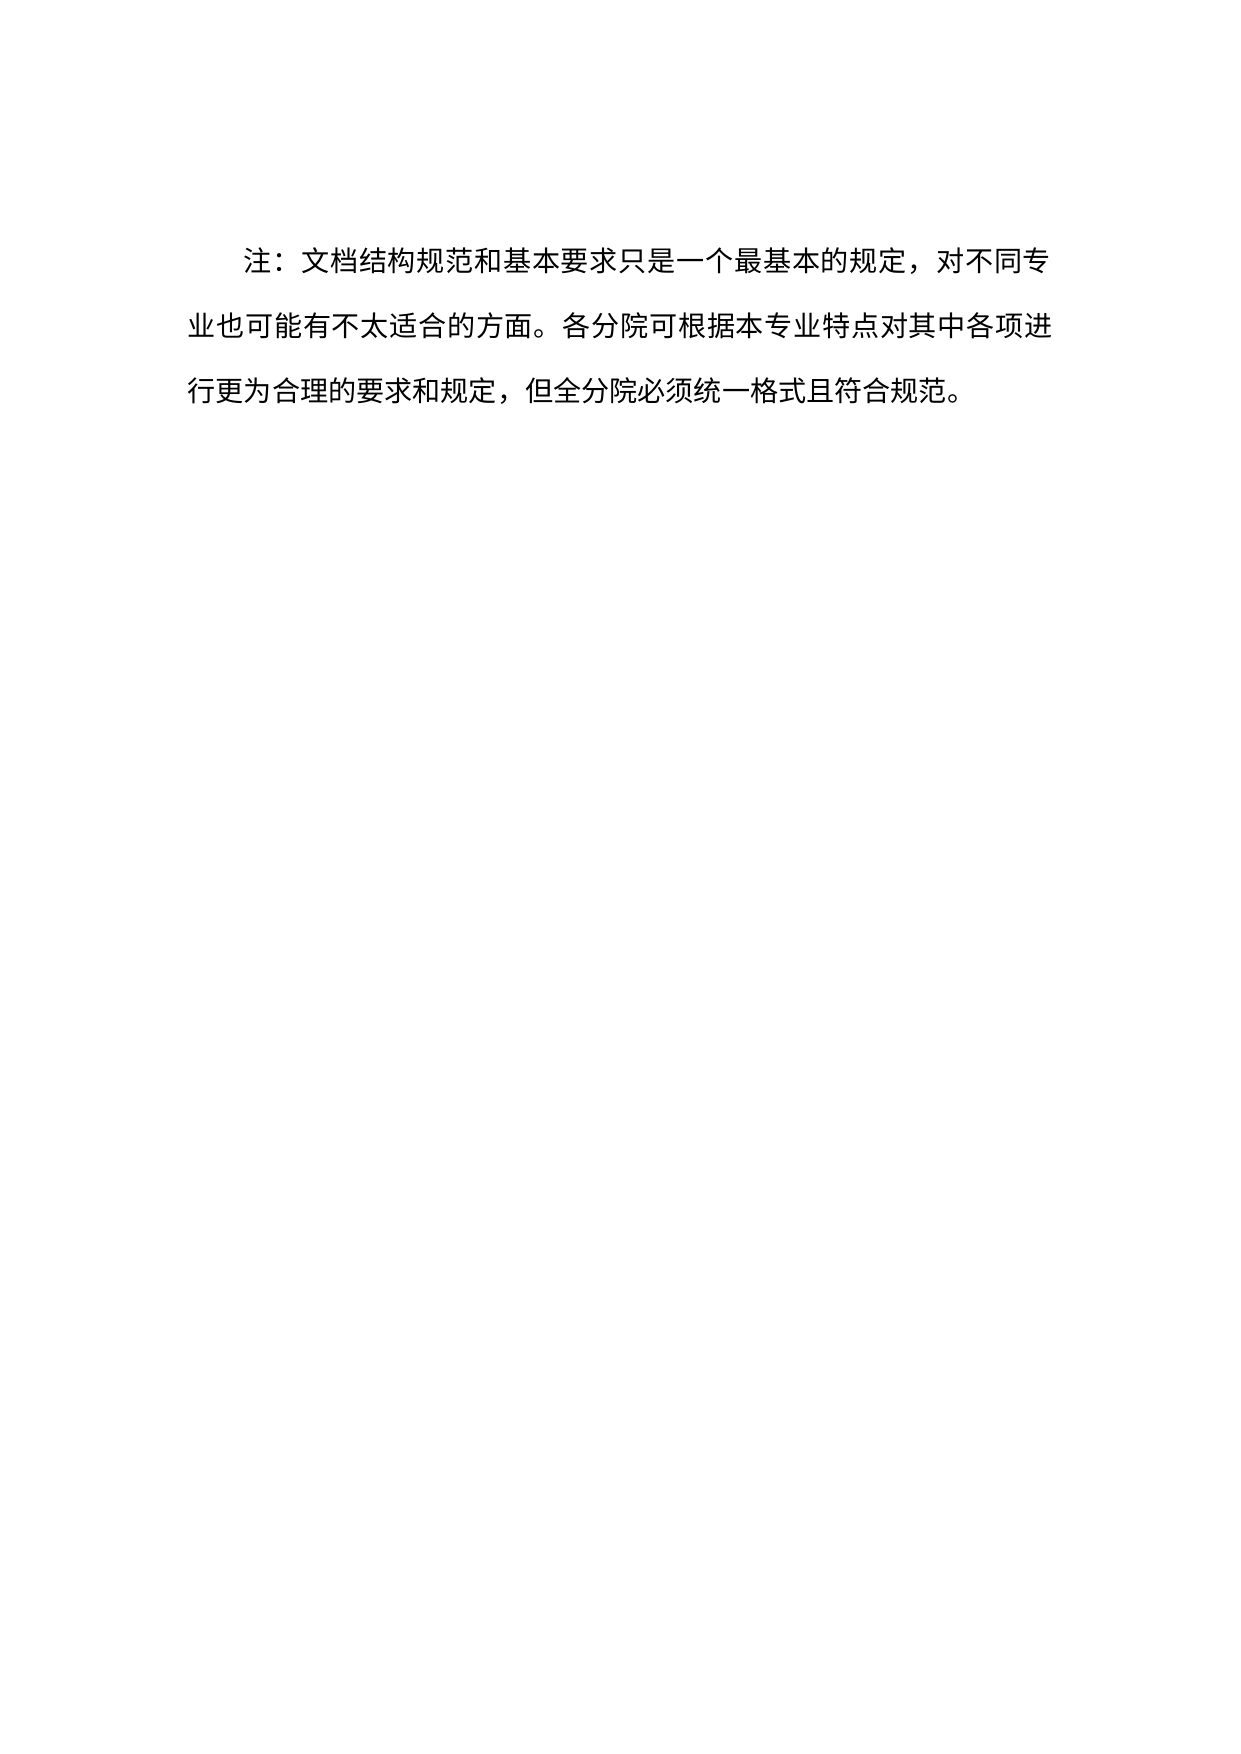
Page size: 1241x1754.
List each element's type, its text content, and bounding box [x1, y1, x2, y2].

text 注：文档结构规范和基本要求只是一个最基本的规定，对不同专业也可能有不太适合的方面。各分院可根据本专业特点对其中各项进行更为合理的要求和规定，但全分院必须统一格式且符合规范。 [187, 227, 1053, 422]
